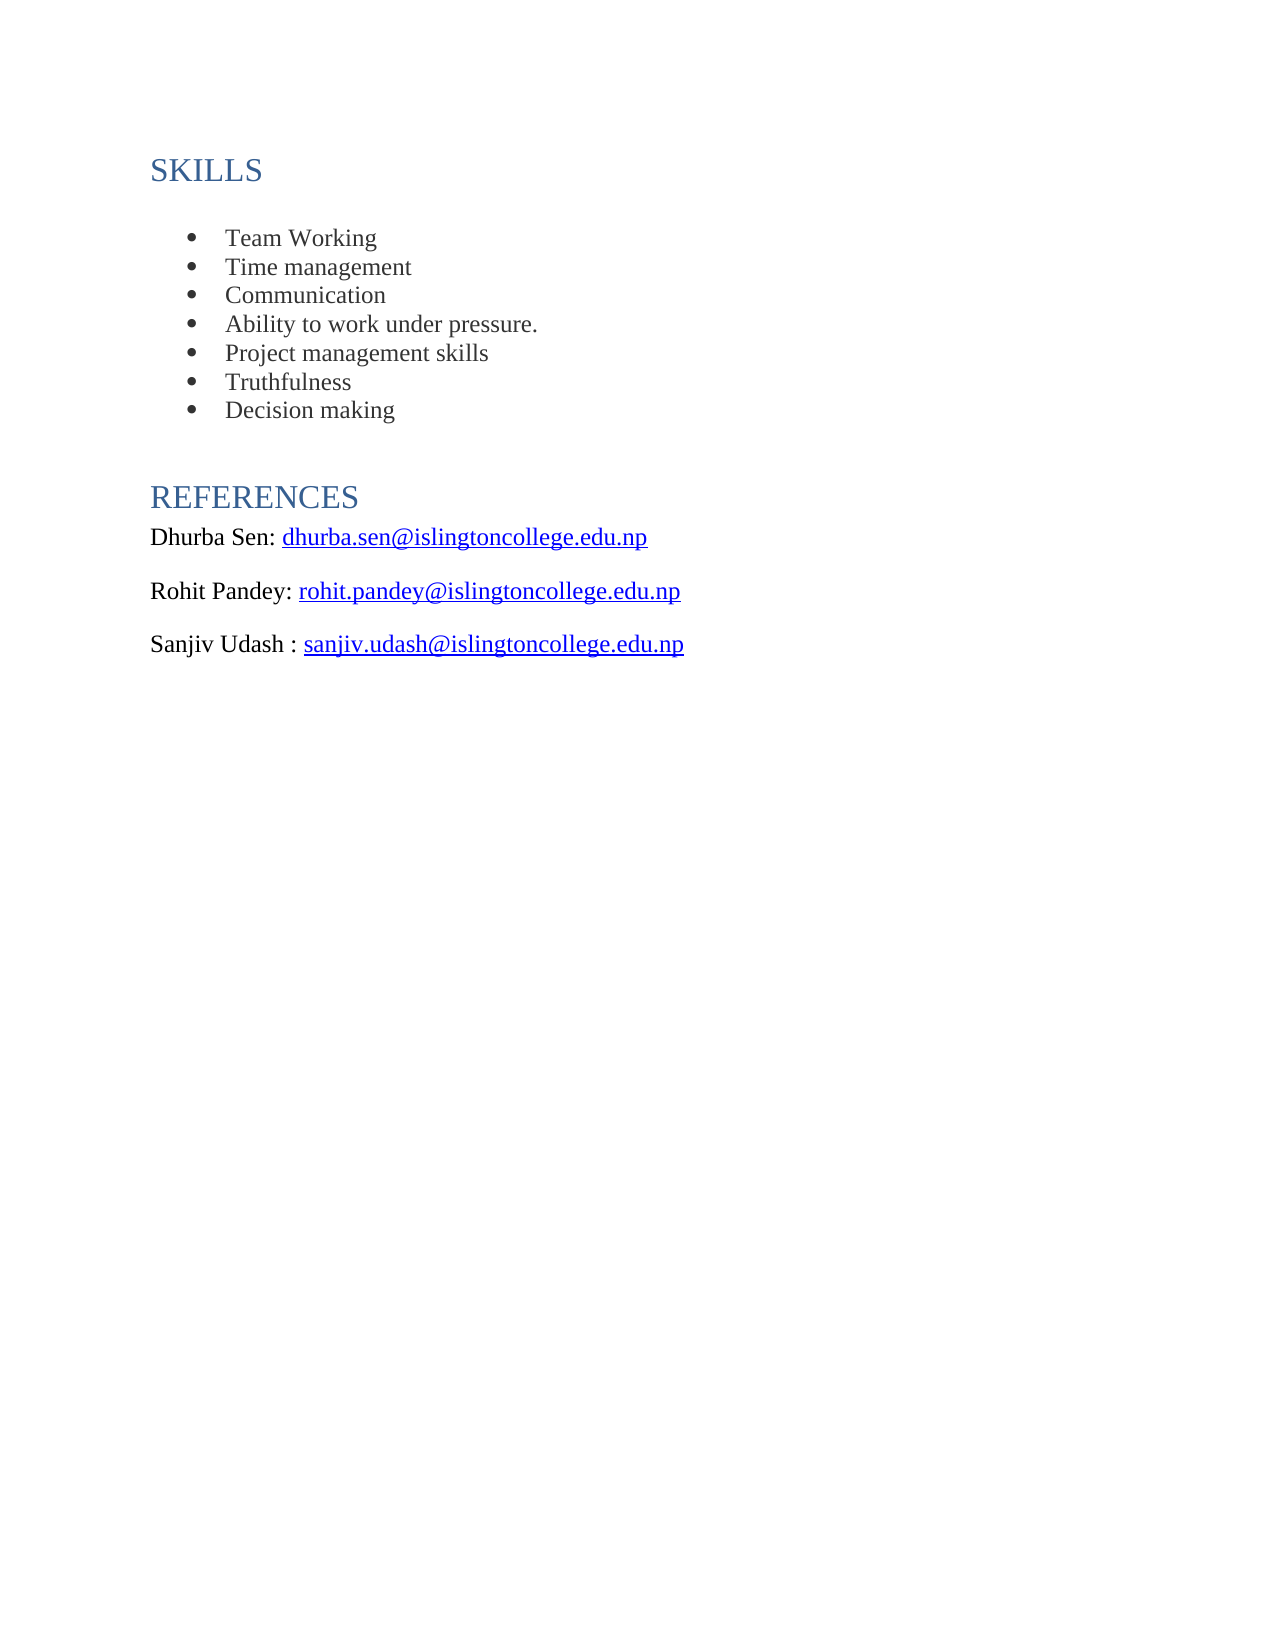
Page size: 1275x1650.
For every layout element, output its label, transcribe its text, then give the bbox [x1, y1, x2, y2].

subtitle SKILLS [150, 150, 1125, 188]
list Ability to work under pressure. [187, 309, 1125, 338]
list Communication [187, 280, 1125, 309]
list Truthfulness [187, 367, 1125, 395]
subtitle REFERENCES [150, 478, 1125, 516]
list Project management skills [187, 338, 1125, 367]
list Decision making [187, 395, 1125, 424]
text Dhurba Sen: dhurba.sen@islingtoncollege.edu.np [150, 522, 1125, 551]
list Team Working [187, 223, 1125, 252]
text Sanjiv Udash : sanjiv.udash@islingtoncollege.edu.np [150, 629, 1125, 658]
text Rohit Pandey: rohit.pandey@islingtoncollege.edu.np [150, 576, 1125, 604]
list Time management [187, 252, 1125, 280]
